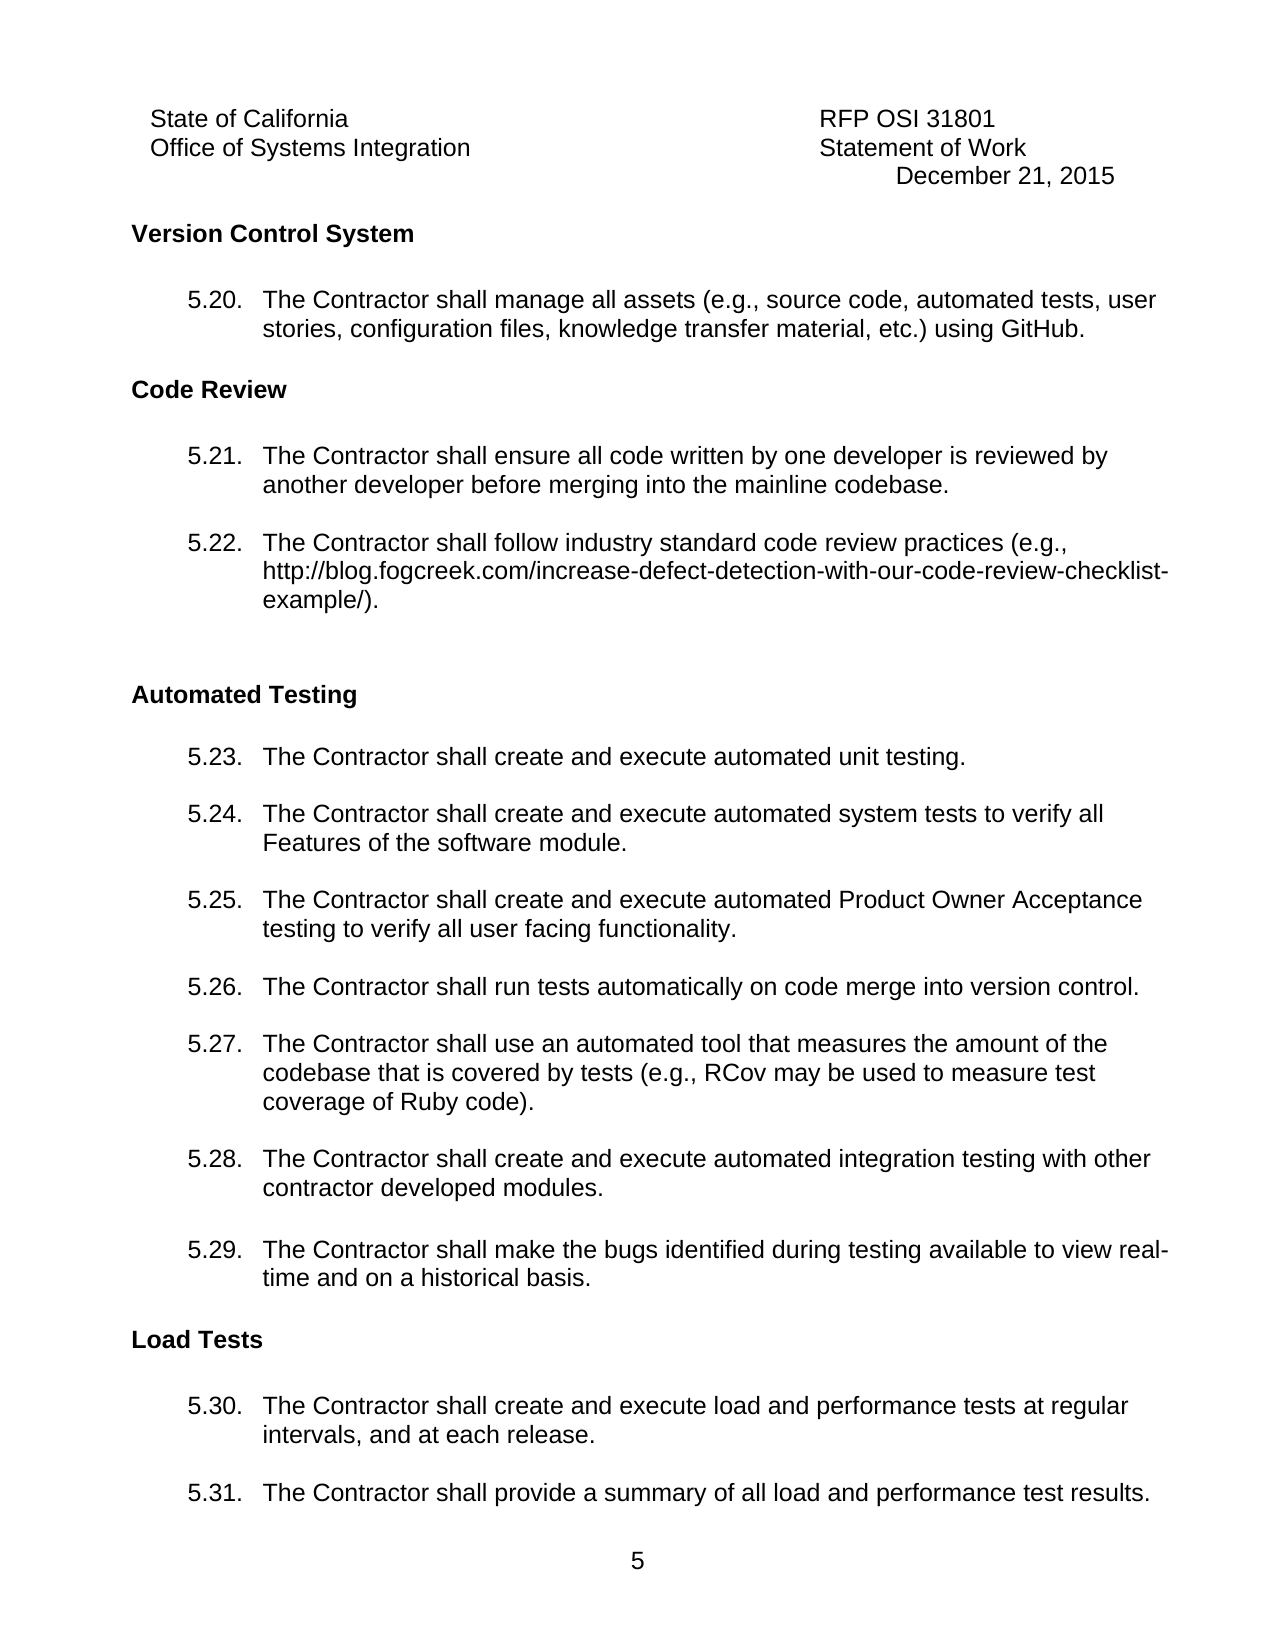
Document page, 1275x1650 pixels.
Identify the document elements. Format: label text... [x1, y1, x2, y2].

list The Contractor shall run tests automatically on code merge into version control. [187, 972, 1200, 1000]
list The Contractor shall provide a summary of all load and performance test results. [187, 1477, 1200, 1506]
list The Contractor shall create and execute automated unit testing. [187, 742, 1200, 770]
list The Contractor shall manage all assets (e.g., source code, automated tests, user stories, configuration files, knowledge transfer material, etc.) using GitHub. [187, 285, 1200, 342]
list The Contractor shall create and execute load and performance tests at regular intervals, and at each release. [187, 1391, 1200, 1449]
text Load Tests [131, 1325, 1200, 1354]
list The Contractor shall ensure all code written by one developer is reviewed by another developer before merging into the mainline codebase. [187, 441, 1200, 499]
list The Contractor shall follow industry standard code review practices (e.g., http://blog.fogcreek.com/increase-defect-detection-with-our-code-review-checklist-example/). [187, 528, 1200, 614]
list The Contractor shall use an automated tool that measures the amount of the codebase that is covered by tests (e.g., RCov may be used to measure test coverage of Ruby code). [187, 1029, 1200, 1115]
list The Contractor shall create and execute automated integration testing with other contractor developed modules. [187, 1144, 1200, 1202]
list The Contractor shall create and execute automated system tests to verify all Features of the software module. [187, 799, 1200, 857]
text Version Control System [131, 219, 1200, 247]
text Code Review [131, 375, 1200, 404]
list The Contractor shall make the bugs identified during testing available to view real-time and on a historical basis. [187, 1235, 1200, 1292]
text Automated Testing [131, 680, 1200, 709]
list The Contractor shall create and execute automated Product Owner Acceptance testing to verify all user facing functionality. [187, 885, 1200, 943]
